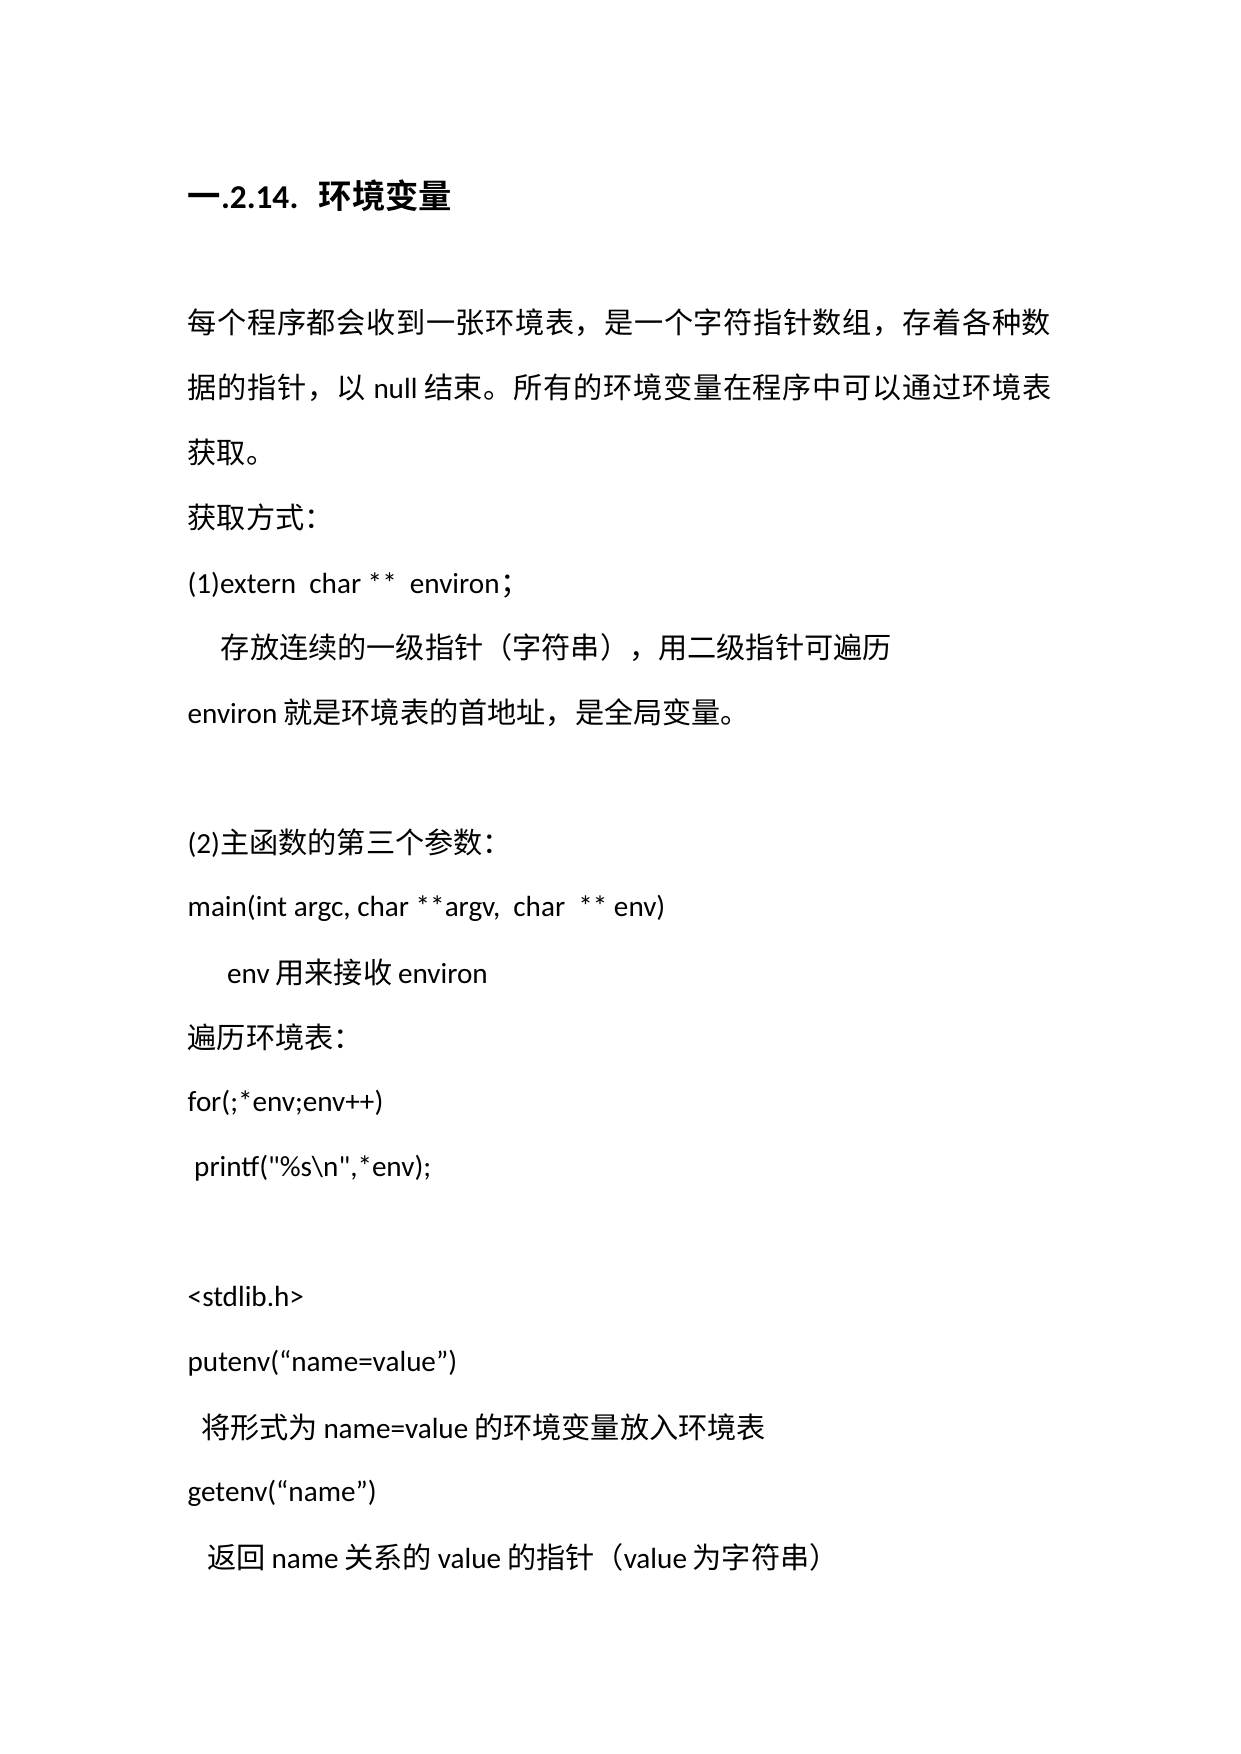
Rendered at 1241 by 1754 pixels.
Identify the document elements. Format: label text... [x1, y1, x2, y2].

text 遍历环境表： [187, 1004, 1053, 1069]
text <stdlib.h> [187, 1264, 1053, 1329]
text 将形式为name=value的环境变量放入环境表 [187, 1394, 1053, 1459]
text (2)主函数的第三个参数： [187, 809, 1053, 874]
text 获取方式： [187, 484, 1053, 549]
text putenv(“name=value”) [187, 1329, 1053, 1394]
text environ就是环境表的首地址，是全局变量。 [187, 679, 1053, 744]
subtitle 环境变量 [187, 162, 1053, 227]
text env用来接收environ [187, 939, 1053, 1004]
text main(int argc, char **argv, char ** env) [187, 874, 1053, 939]
text getenv(“name”) [187, 1459, 1053, 1524]
text 每个程序都会收到一张环境表，是一个字符指针数组，存着各种数据的指针，以null结束。所有的环境变量在程序中可以通过环境表获取。 [187, 289, 1053, 484]
text 存放连续的一级指针（字符串），用二级指针可遍历 [187, 614, 1053, 679]
text 返回name关系的value的指针（value为字符串） [187, 1524, 1053, 1589]
text printf("%s\n",*env); [187, 1134, 1053, 1199]
text for(;*env;env++) [187, 1069, 1053, 1134]
text (1)extern char ** environ； [187, 549, 1053, 614]
